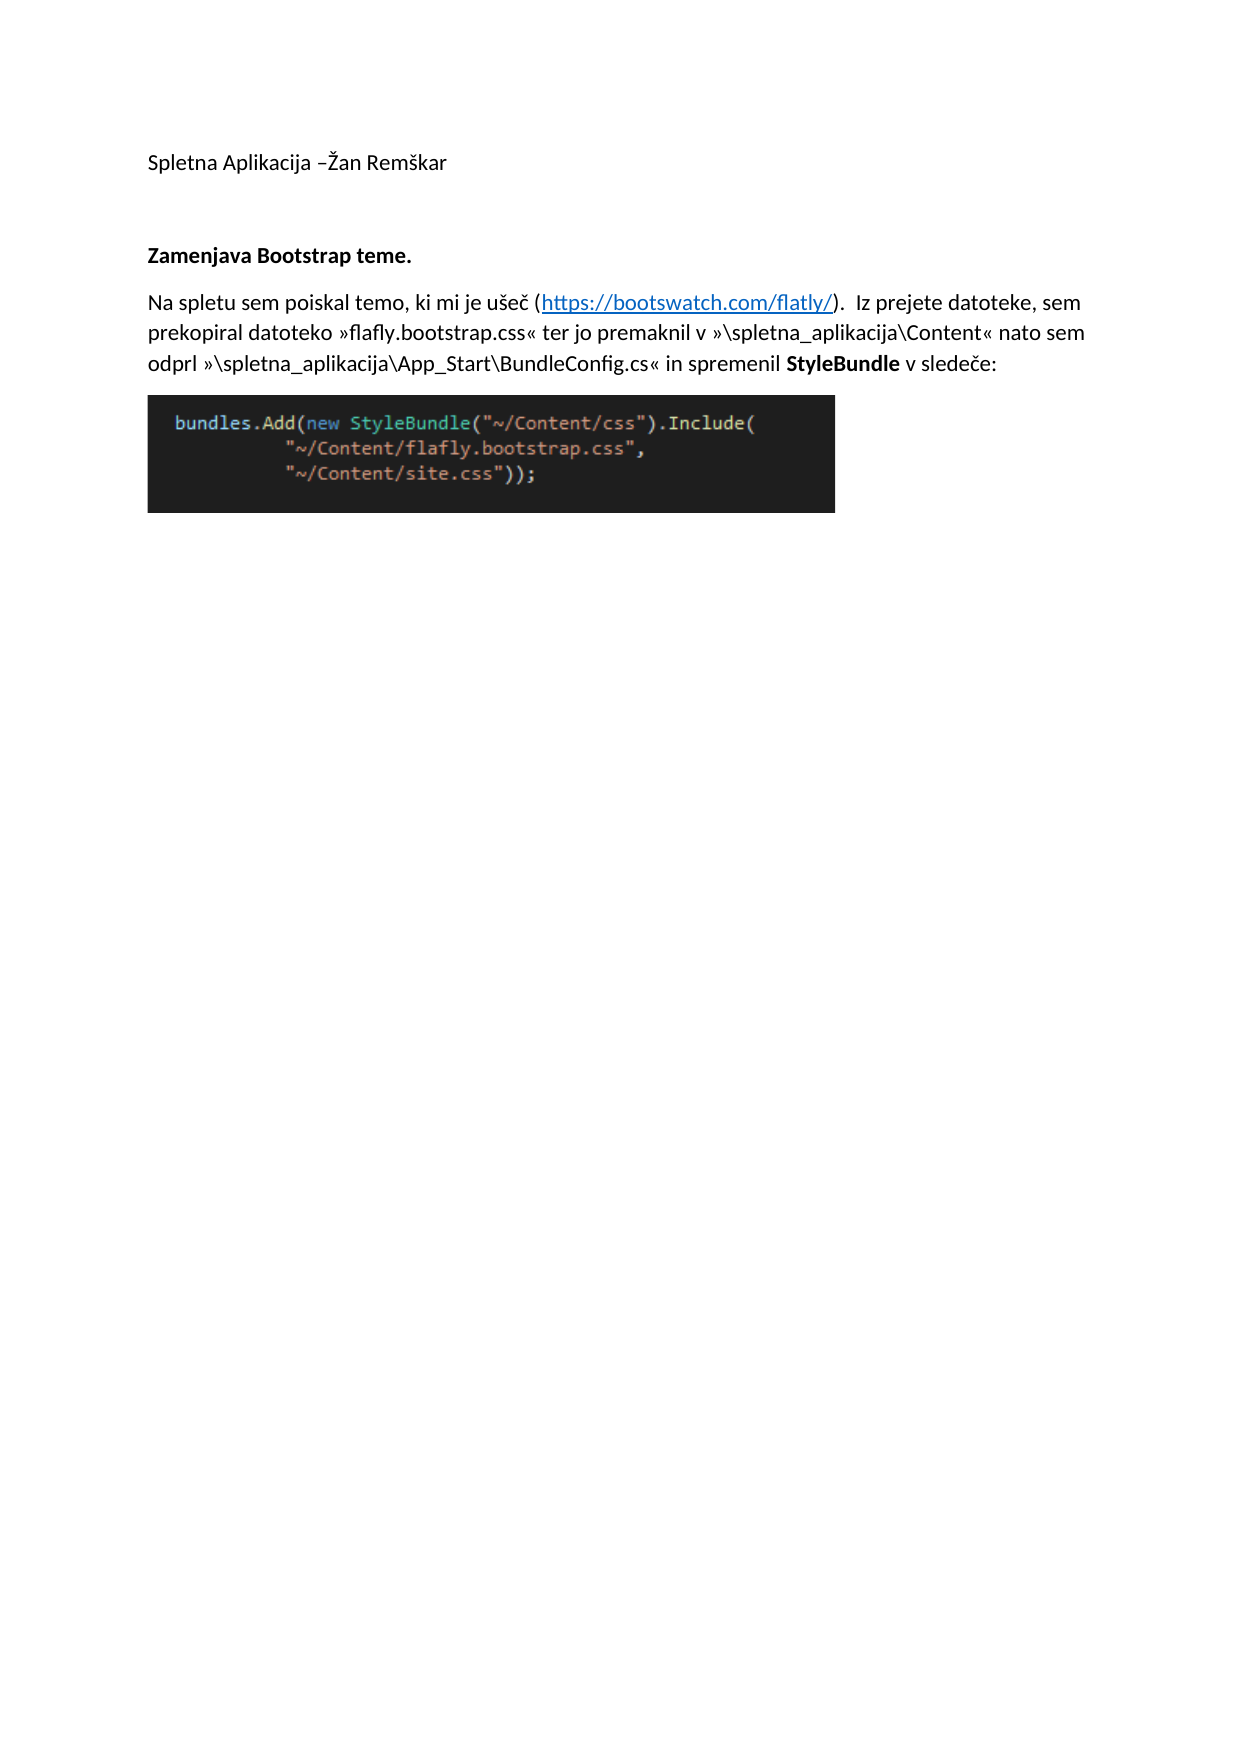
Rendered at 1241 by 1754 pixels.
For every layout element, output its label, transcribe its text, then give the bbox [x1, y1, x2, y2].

text Na spletu sem poiskal temo, ki mi je ušeč (https://bootswatch.com/flatly/). Iz prejete datoteke, sem prekopiral datoteko »flafly.bootstrap.css« ter jo premaknil v »\spletna_aplikacija\Content« nato sem odprl »\spletna_aplikacija\App_Start\BundleConfig.cs« in spremenil StyleBundle v sledeče: [148, 288, 1093, 377]
picture [147, 395, 836, 513]
text Zamenjava Bootstrap teme. [148, 241, 1093, 269]
text Spletna Aplikacija –Žan Remškar [148, 148, 1093, 176]
